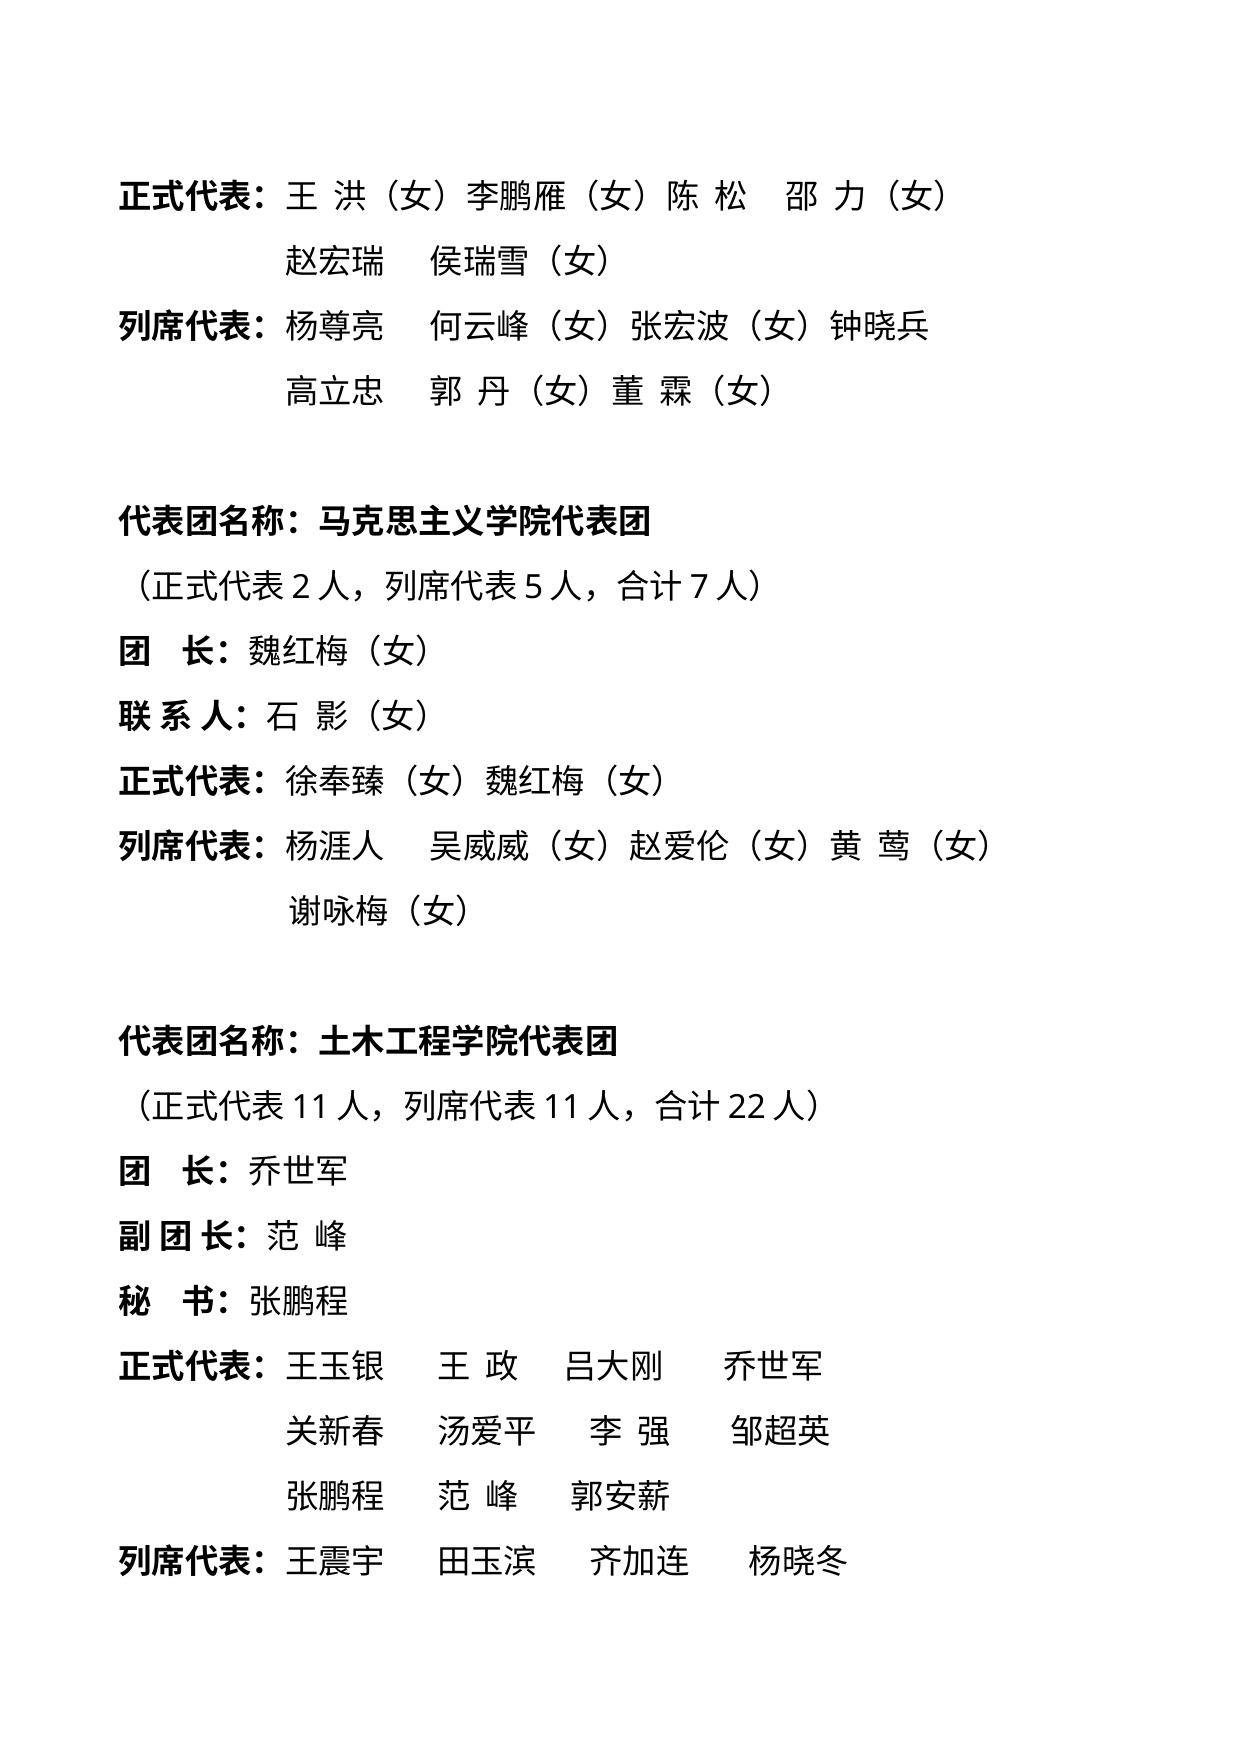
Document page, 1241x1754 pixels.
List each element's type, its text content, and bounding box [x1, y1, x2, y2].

text 列席代表：杨尊亮 何云峰（女）张宏波（女）钟晓兵 [118, 292, 1122, 357]
text 关新春 汤爱平 李 强 邹超英 [118, 1397, 1122, 1462]
text 联 系 人：石 影（女） [118, 682, 1122, 747]
text 正式代表：徐奉臻（女）魏红梅（女） [118, 747, 1122, 812]
text 团 长：乔世军 [118, 1137, 1122, 1202]
text 团 长：魏红梅（女） [118, 617, 1122, 682]
text （正式代表11人，列席代表11人，合计22人） [118, 1072, 1122, 1137]
text 列席代表：杨涯人 吴威威（女）赵爱伦（女）黄 莺（女） [118, 812, 1122, 877]
text 张鹏程 范 峰 郭安薪 [118, 1462, 1122, 1527]
text 正式代表：王玉银 王 政 吕大刚 乔世军 [118, 1332, 1122, 1397]
text 谢咏梅（女） [238, 877, 1122, 942]
text 正式代表：王 洪（女）李鹏雁（女）陈 松 邵 力（女） [118, 162, 1122, 227]
text 赵宏瑞 侯瑞雪（女） [118, 227, 1122, 292]
text 秘 书：张鹏程 [118, 1267, 1122, 1332]
text 列席代表：王震宇 田玉滨 齐加连 杨晓冬 [118, 1527, 1122, 1592]
text （正式代表2人，列席代表5人，合计7人） [118, 552, 1122, 617]
text 代表团名称：土木工程学院代表团 [118, 1007, 1122, 1072]
text 代表团名称：马克思主义学院代表团 [118, 487, 1122, 552]
text 高立忠 郭 丹（女）董 霖（女） [118, 357, 1122, 422]
text 副 团 长：范 峰 [118, 1202, 1122, 1267]
